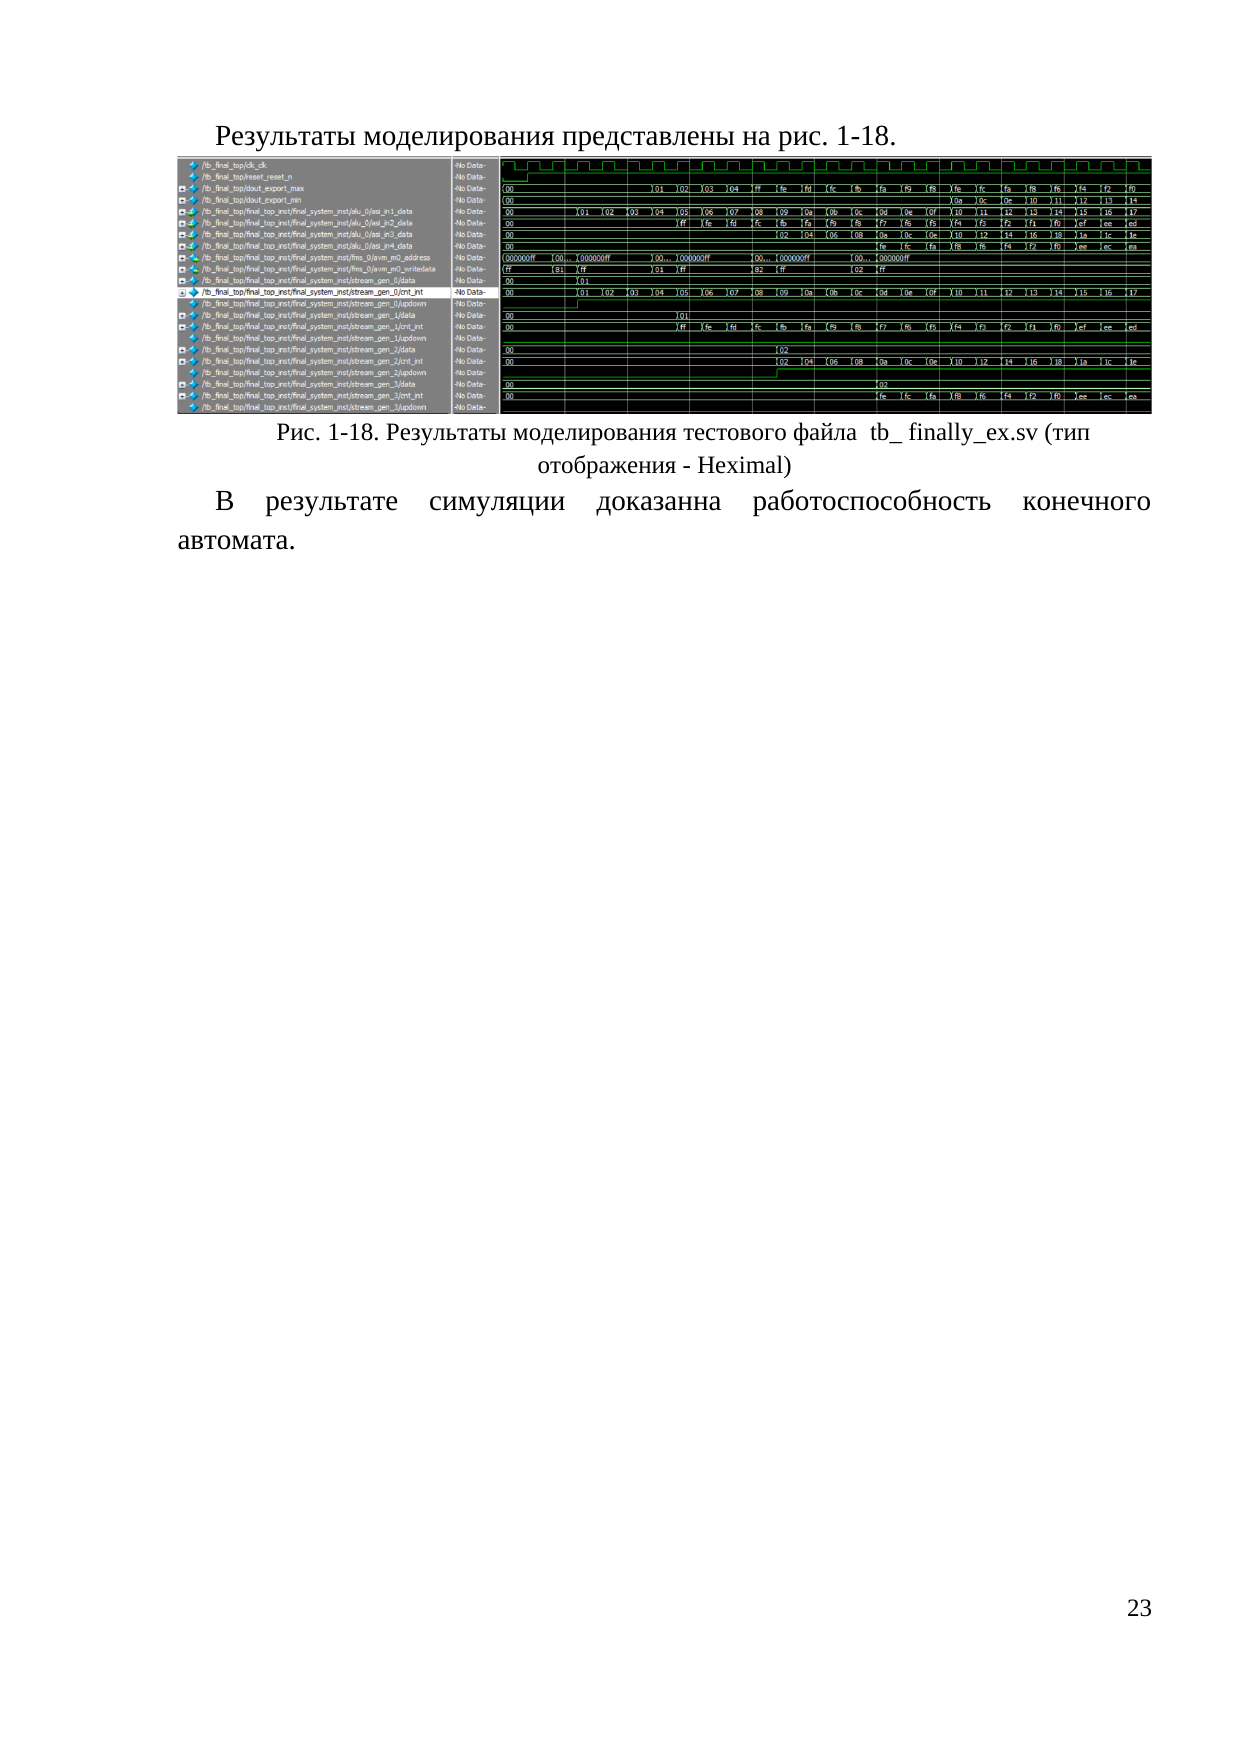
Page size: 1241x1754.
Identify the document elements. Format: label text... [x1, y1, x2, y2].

picture [177, 156, 1152, 414]
text В результате симуляции доказанна работоспособность конечного автомата. [177, 483, 1152, 556]
text Рис. 1-18. Результаты моделирования тестового файла tb_ finally_ex.sv (тип отображения - Heximal) [177, 417, 1152, 479]
text Результаты моделирования представлены на рис. 1-18. [177, 118, 1152, 152]
